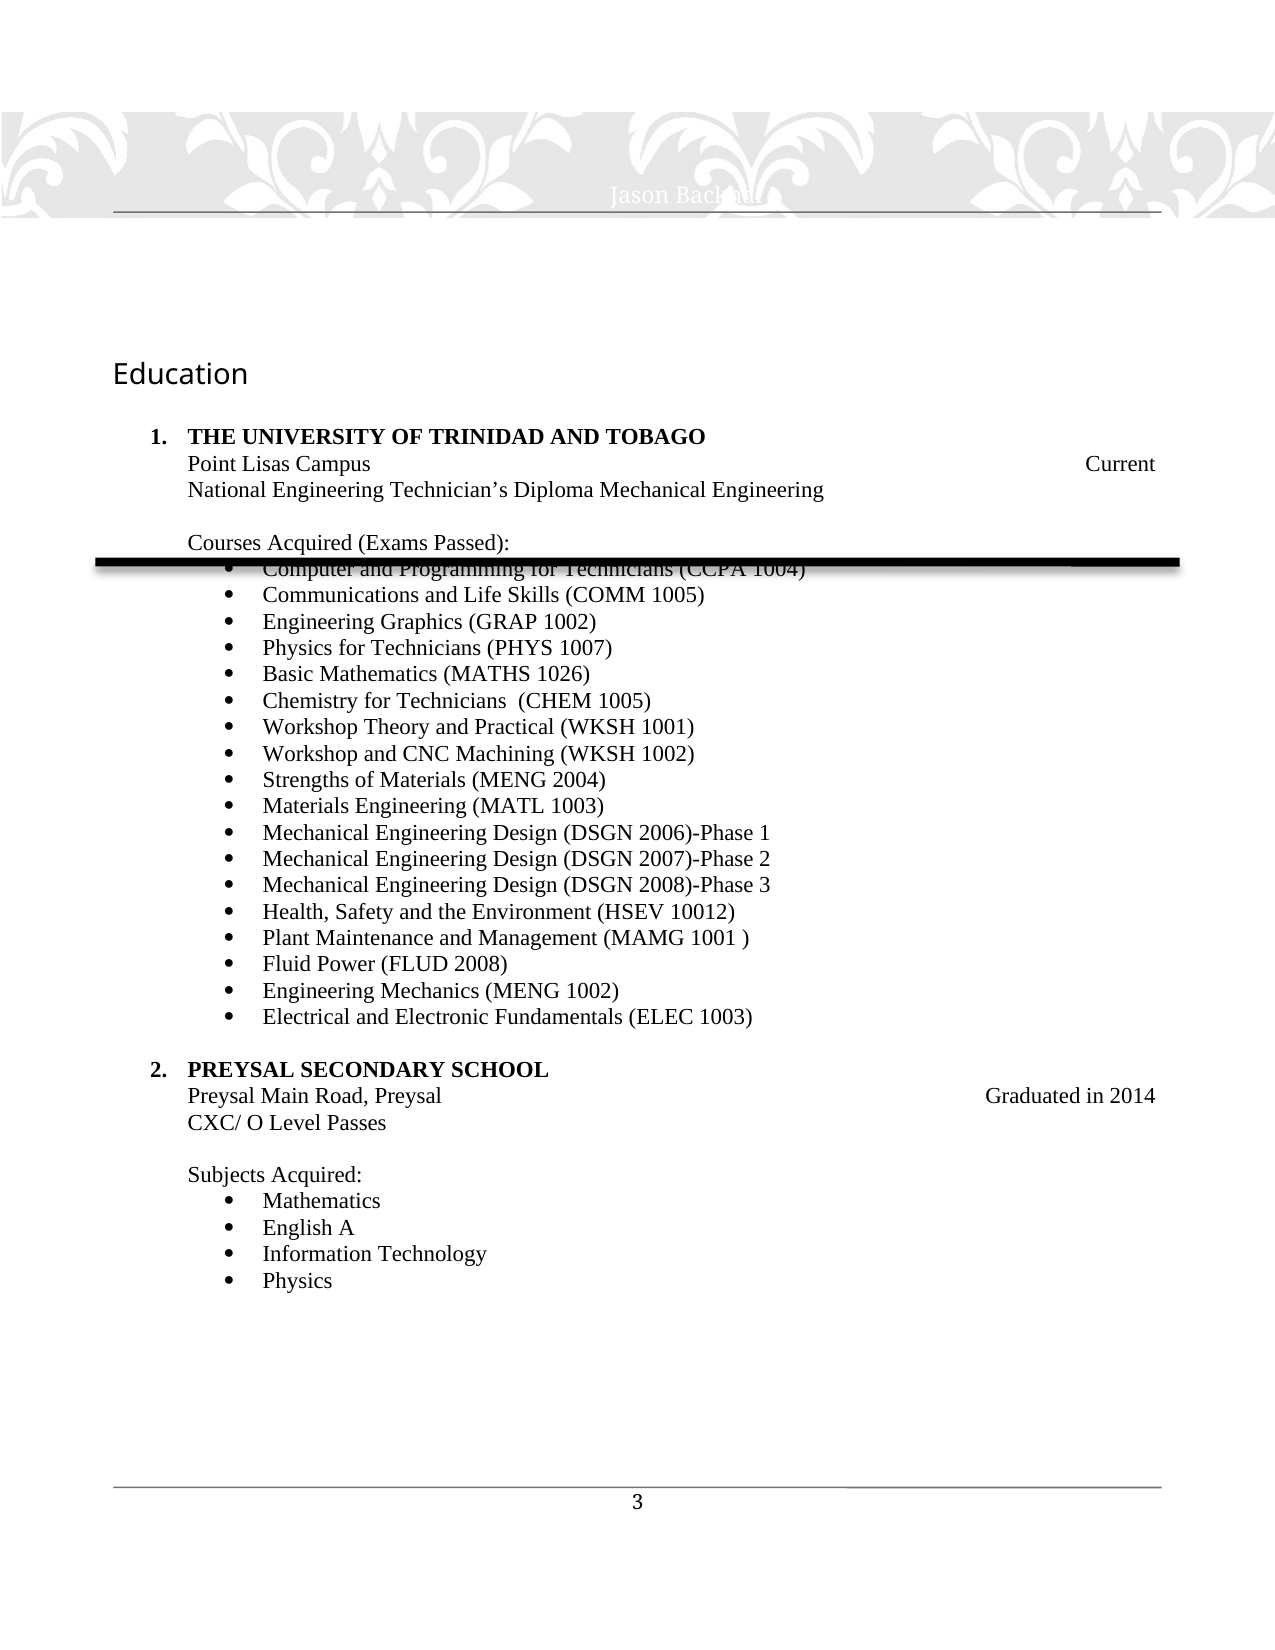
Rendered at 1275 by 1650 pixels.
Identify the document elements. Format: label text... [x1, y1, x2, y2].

list Health, Safety and the Environment (HSEV 10012) [225, 898, 1162, 924]
list Preysal Main Road, Preysal Graduated in 2014 [187, 1082, 1162, 1108]
list Information Technology [225, 1240, 1162, 1267]
list Mechanical Engineering Design (DSGN 2008)-Phase 3 [225, 871, 1162, 898]
list Mechanical Engineering Design (DSGN 2007)-Phase 2 [225, 845, 1162, 871]
list National Engineering Technician’s Diploma Mechanical Engineering [187, 476, 1162, 502]
list Subjects Acquired: [187, 1161, 1162, 1188]
list Courses Acquired (Exams Passed): [187, 529, 1162, 555]
list Communications and Life Skills (COMM 1005) [225, 581, 1162, 608]
list Chemistry for Technicians (CHEM 1005) [225, 687, 1162, 713]
list Workshop Theory and Practical (WKSH 1001) [225, 713, 1162, 739]
text Education [112, 353, 1162, 393]
list Engineering Mechanics (MENG 1002) [225, 977, 1162, 1003]
list THE UNIVERSITY OF TRINIDAD AND TOBAGO [150, 423, 1162, 450]
list English A [225, 1214, 1162, 1240]
list Materials Engineering (MATL 1003) [225, 792, 1162, 819]
list Point Lisas Campus Current [187, 450, 1162, 476]
list Mechanical Engineering Design (DSGN 2006)-Phase 1 [225, 819, 1162, 845]
list Basic Mathematics (MATHS 1026) [225, 661, 1162, 687]
list Electrical and Electronic Fundamentals (ELEC 1003) [225, 1003, 1162, 1029]
list CXC/ O Level Passes [187, 1108, 1162, 1135]
list Plant Maintenance and Management (MAMG 1001 ) [225, 924, 1162, 950]
list Strengths of Materials (MENG 2004) [225, 766, 1162, 792]
list Physics [225, 1267, 1162, 1293]
list Workshop and CNC Machining (WKSH 1002) [225, 739, 1162, 766]
list PREYSAL SECONDARY SCHOOL [150, 1056, 1162, 1082]
list Mathematics [225, 1188, 1162, 1214]
list Engineering Graphics (GRAP 1002) [225, 608, 1162, 634]
list Fluid Power (FLUD 2008) [225, 950, 1162, 977]
list Physics for Technicians (PHYS 1007) [225, 634, 1162, 661]
